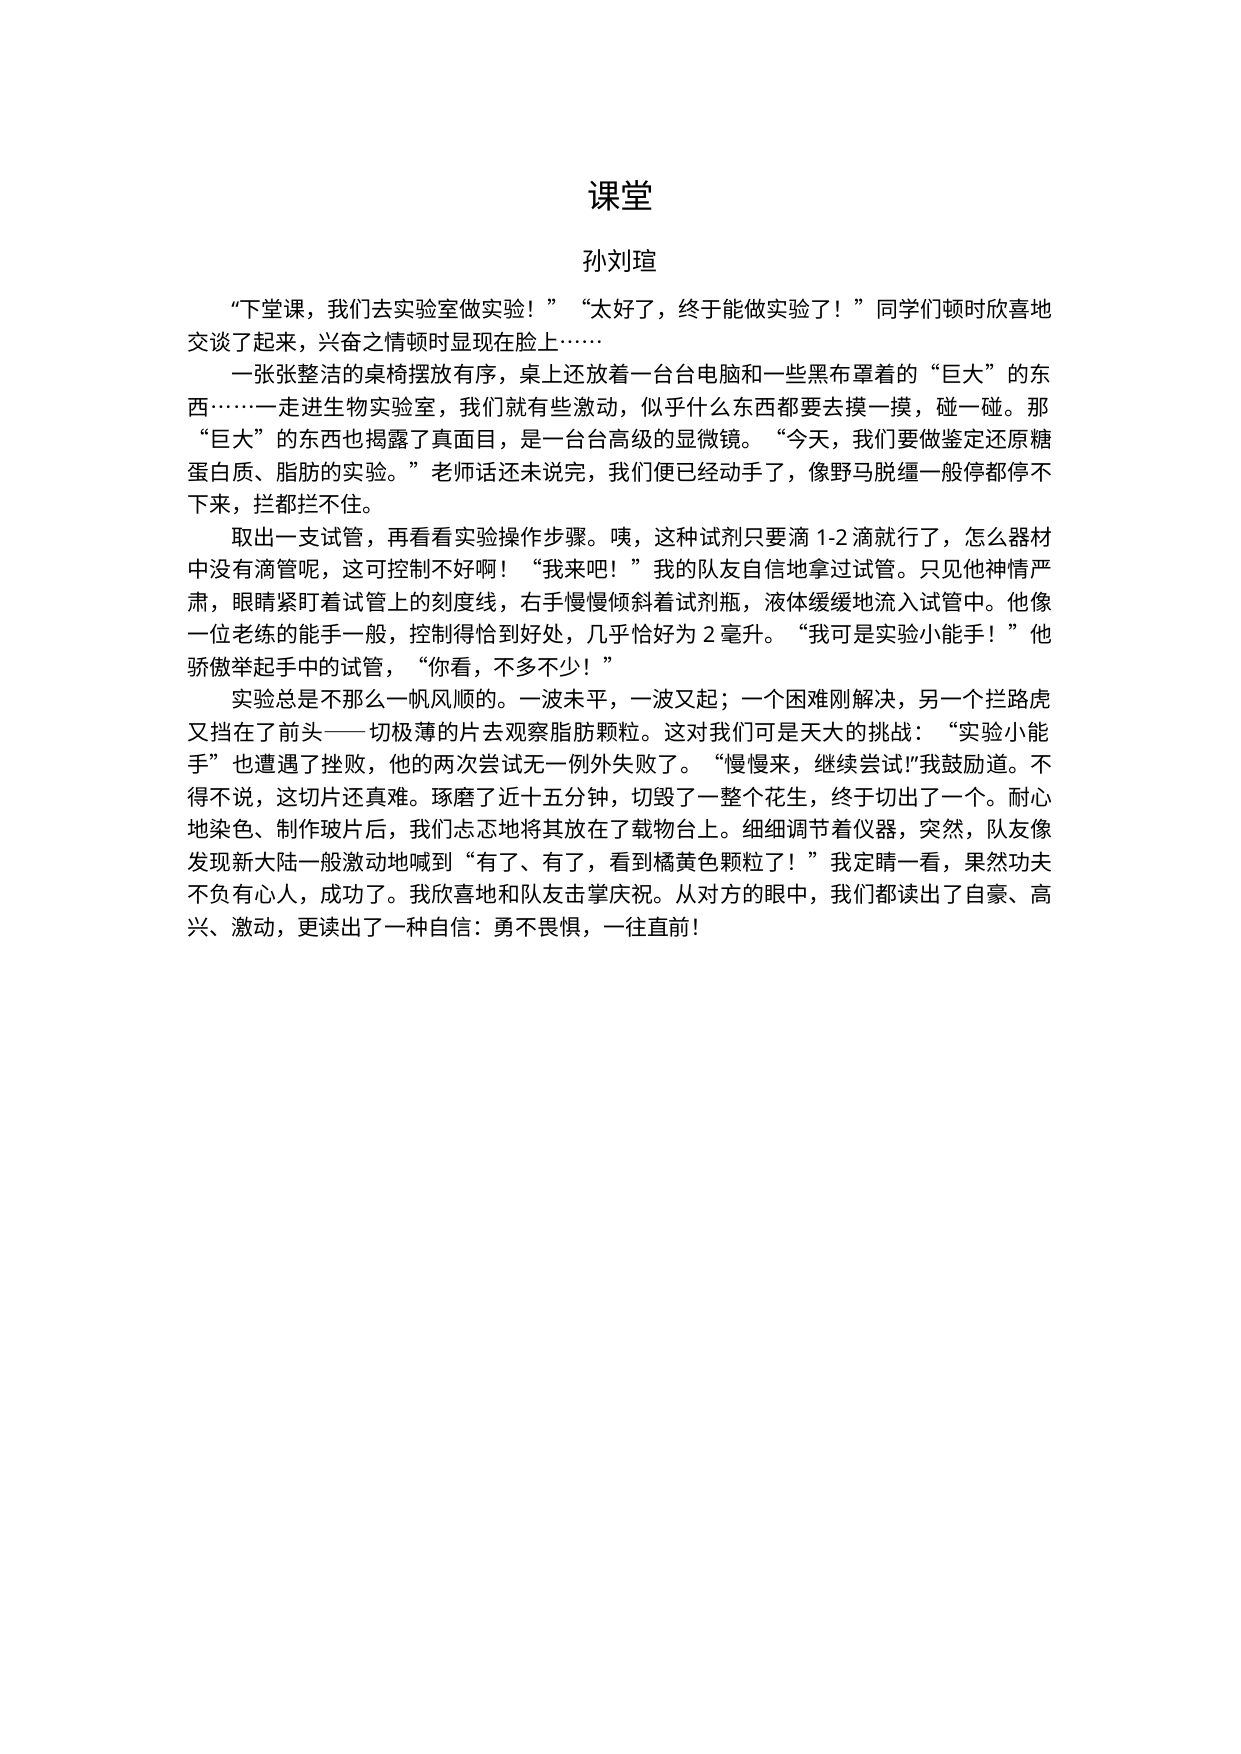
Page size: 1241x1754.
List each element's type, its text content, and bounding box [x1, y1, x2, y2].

text 实验总是不那么一帆风顺的。一波未平，一波又起；一个困难刚解决，另一个拦路虎又挡在了前头——切极薄的片去观察脂肪颗粒。这对我们可是天大的挑战：“实验小能手”也遭遇了挫败，他的两次尝试无一例外失败了。“慢慢来，继续尝试!”我鼓励道。不得不说，这切片还真难。琢磨了近十五分钟，切毁了一整个花生，终于切出了一个。耐心地染色、制作玻片后，我们忐忑地将其放在了载物台上。细细调节着仪器，突然，队友像发现新大陆一般激动地喊到“有了、有了，看到橘黄色颗粒了！”我定睛一看，果然功夫不负有心人，成功了。我欣喜地和队友击掌庆祝。从对方的眼中，我们都读出了自豪、高兴、激动，更读出了一种自信：勇不畏惧，一往直前！ [187, 682, 1053, 942]
text 取出一支试管，再看看实验操作步骤。咦，这种试剂只要滴1-2滴就行了，怎么器材中没有滴管呢，这可控制不好啊！“我来吧！”我的队友自信地拿过试管。只见他神情严肃，眼睛紧盯着试管上的刻度线，右手慢慢倾斜着试剂瓶，液体缓缓地流入试管中。他像一位老练的能手一般，控制得恰到好处，几乎恰好为2毫升。“我可是实验小能手！”他骄傲举起手中的试管，“你看，不多不少！” [187, 519, 1053, 682]
text “下堂课，我们去实验室做实验！”“太好了，终于能做实验了！”同学们顿时欣喜地交谈了起来，兴奋之情顿时显现在脸上…… [187, 292, 1053, 357]
text 孙刘瑄 [187, 227, 1053, 292]
text 一张张整洁的桌椅摆放有序，桌上还放着一台台电脑和一些黑布罩着的“巨大”的东西……一走进生物实验室，我们就有些激动，似乎什么东西都要去摸一摸，碰一碰。那“巨大”的东西也揭露了真面目，是一台台高级的显微镜。“今天，我们要做鉴定还原糖、蛋白质、脂肪的实验。”老师话还未说完，我们便已经动手了，像野马脱缰一般停都停不下来，拦都拦不住。 [187, 357, 1053, 519]
text 课堂 [187, 162, 1053, 227]
